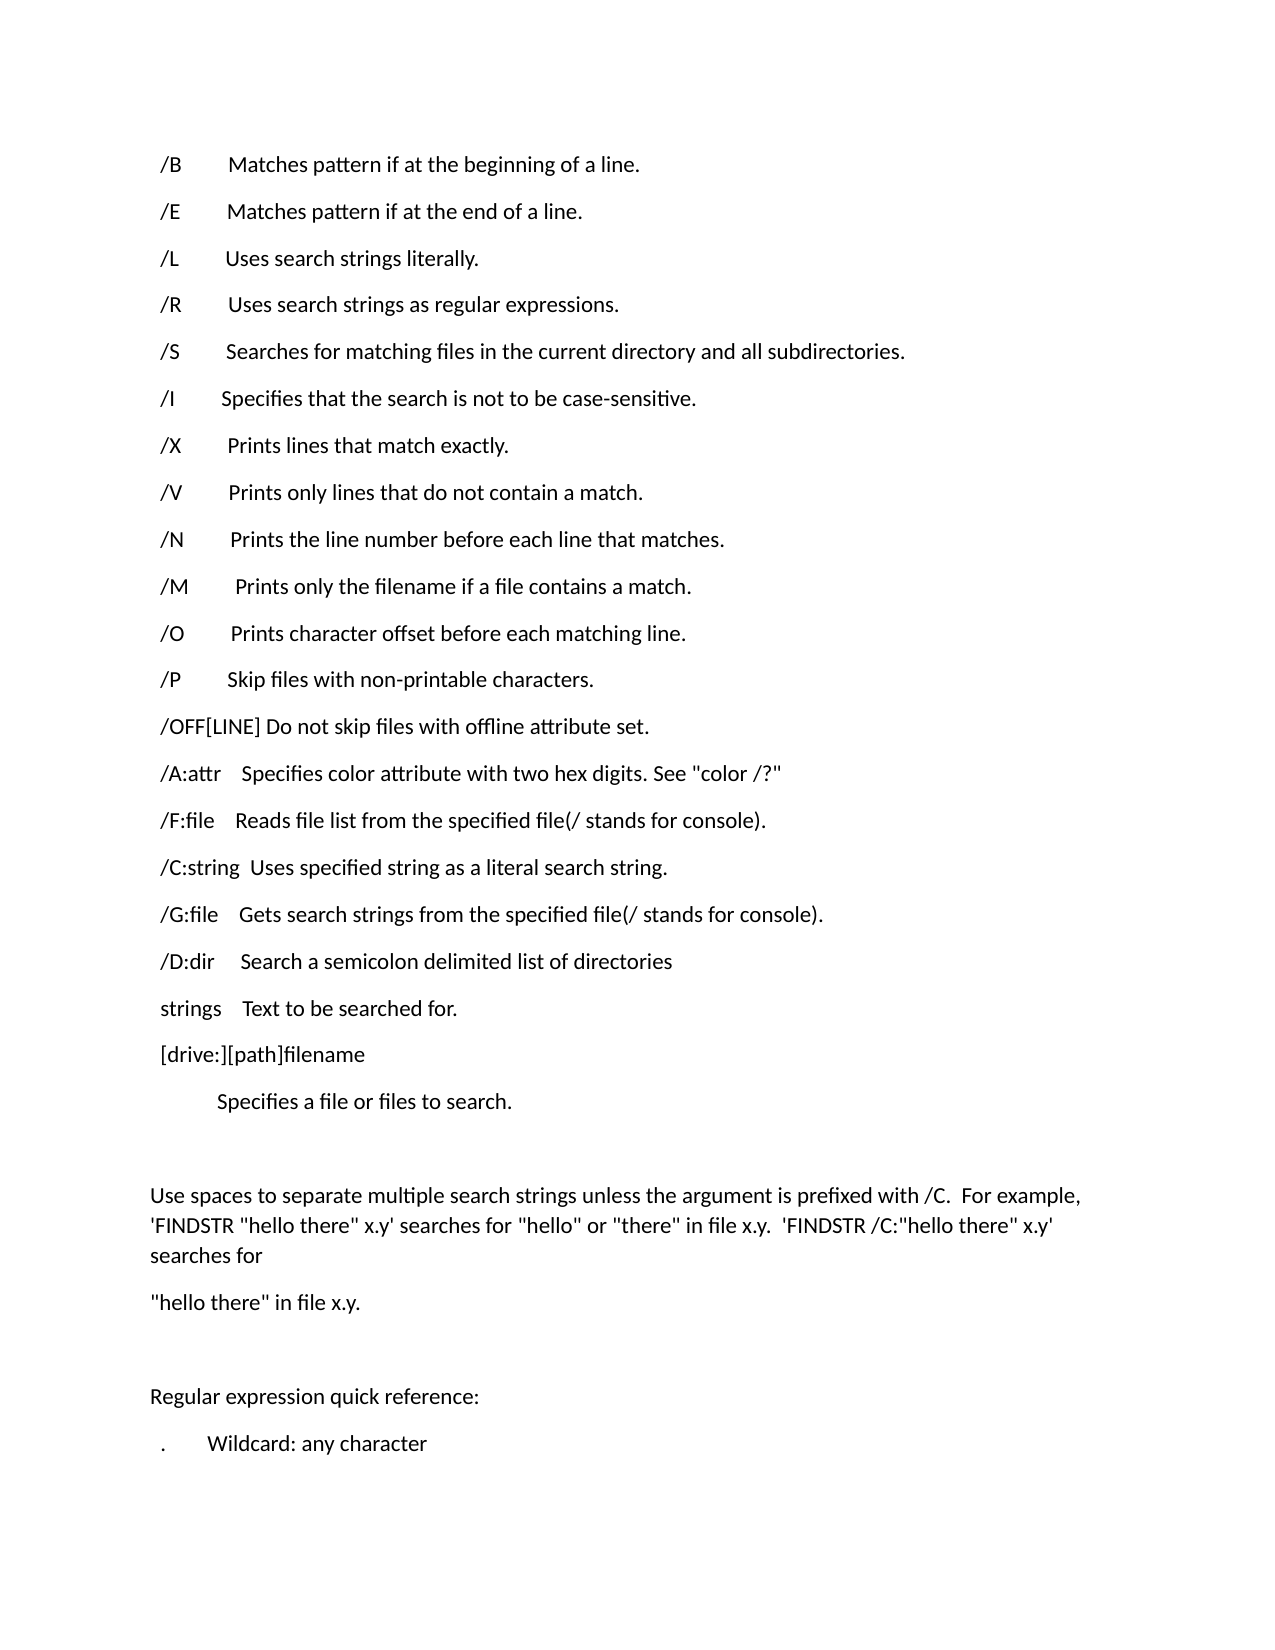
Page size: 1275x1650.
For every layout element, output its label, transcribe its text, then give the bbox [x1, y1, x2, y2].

text /E Matches pattern if at the end of a line. [150, 197, 1125, 225]
text "hello there" in file x.y. [150, 1288, 1125, 1317]
text /M Prints only the filename if a file contains a match. [150, 572, 1125, 600]
text /OFF[LINE] Do not skip files with offline attribute set. [150, 712, 1125, 741]
text /G:file Gets search strings from the specified file(/ stands for console). [150, 900, 1125, 928]
text Regular expression quick reference: [150, 1382, 1125, 1410]
text /O Prints character offset before each matching line. [150, 619, 1125, 647]
text /N Prints the line number before each line that matches. [150, 525, 1125, 553]
text /I Specifies that the search is not to be case-sensitive. [150, 384, 1125, 412]
text /C:string Uses specified string as a literal search string. [150, 853, 1125, 881]
text strings Text to be searched for. [150, 994, 1125, 1022]
text . Wildcard: any character [150, 1429, 1125, 1457]
text /D:dir Search a semicolon delimited list of directories [150, 947, 1125, 975]
text /L Uses search strings literally. [150, 244, 1125, 272]
text Specifies a file or files to search. [150, 1087, 1125, 1116]
text /P Skip files with non-printable characters. [150, 666, 1125, 694]
text /V Prints only lines that do not contain a match. [150, 478, 1125, 506]
text /R Uses search strings as regular expressions. [150, 291, 1125, 319]
text [drive:][path]filename [150, 1041, 1125, 1069]
text /S Searches for matching files in the current directory and all subdirectories. [150, 337, 1125, 366]
text Use spaces to separate multiple search strings unless the argument is prefixed with /C. For example, 'FINDSTR "hello there" x.y' searches for "hello" or "there" in file x.y. 'FINDSTR /C:"hello there" x.y' searches for [150, 1181, 1125, 1270]
text /X Prints lines that match exactly. [150, 431, 1125, 459]
text /B Matches pattern if at the beginning of a line. [150, 150, 1125, 178]
text /F:file Reads file list from the specified file(/ stands for console). [150, 806, 1125, 834]
text /A:attr Specifies color attribute with two hex digits. See "color /?" [150, 759, 1125, 787]
